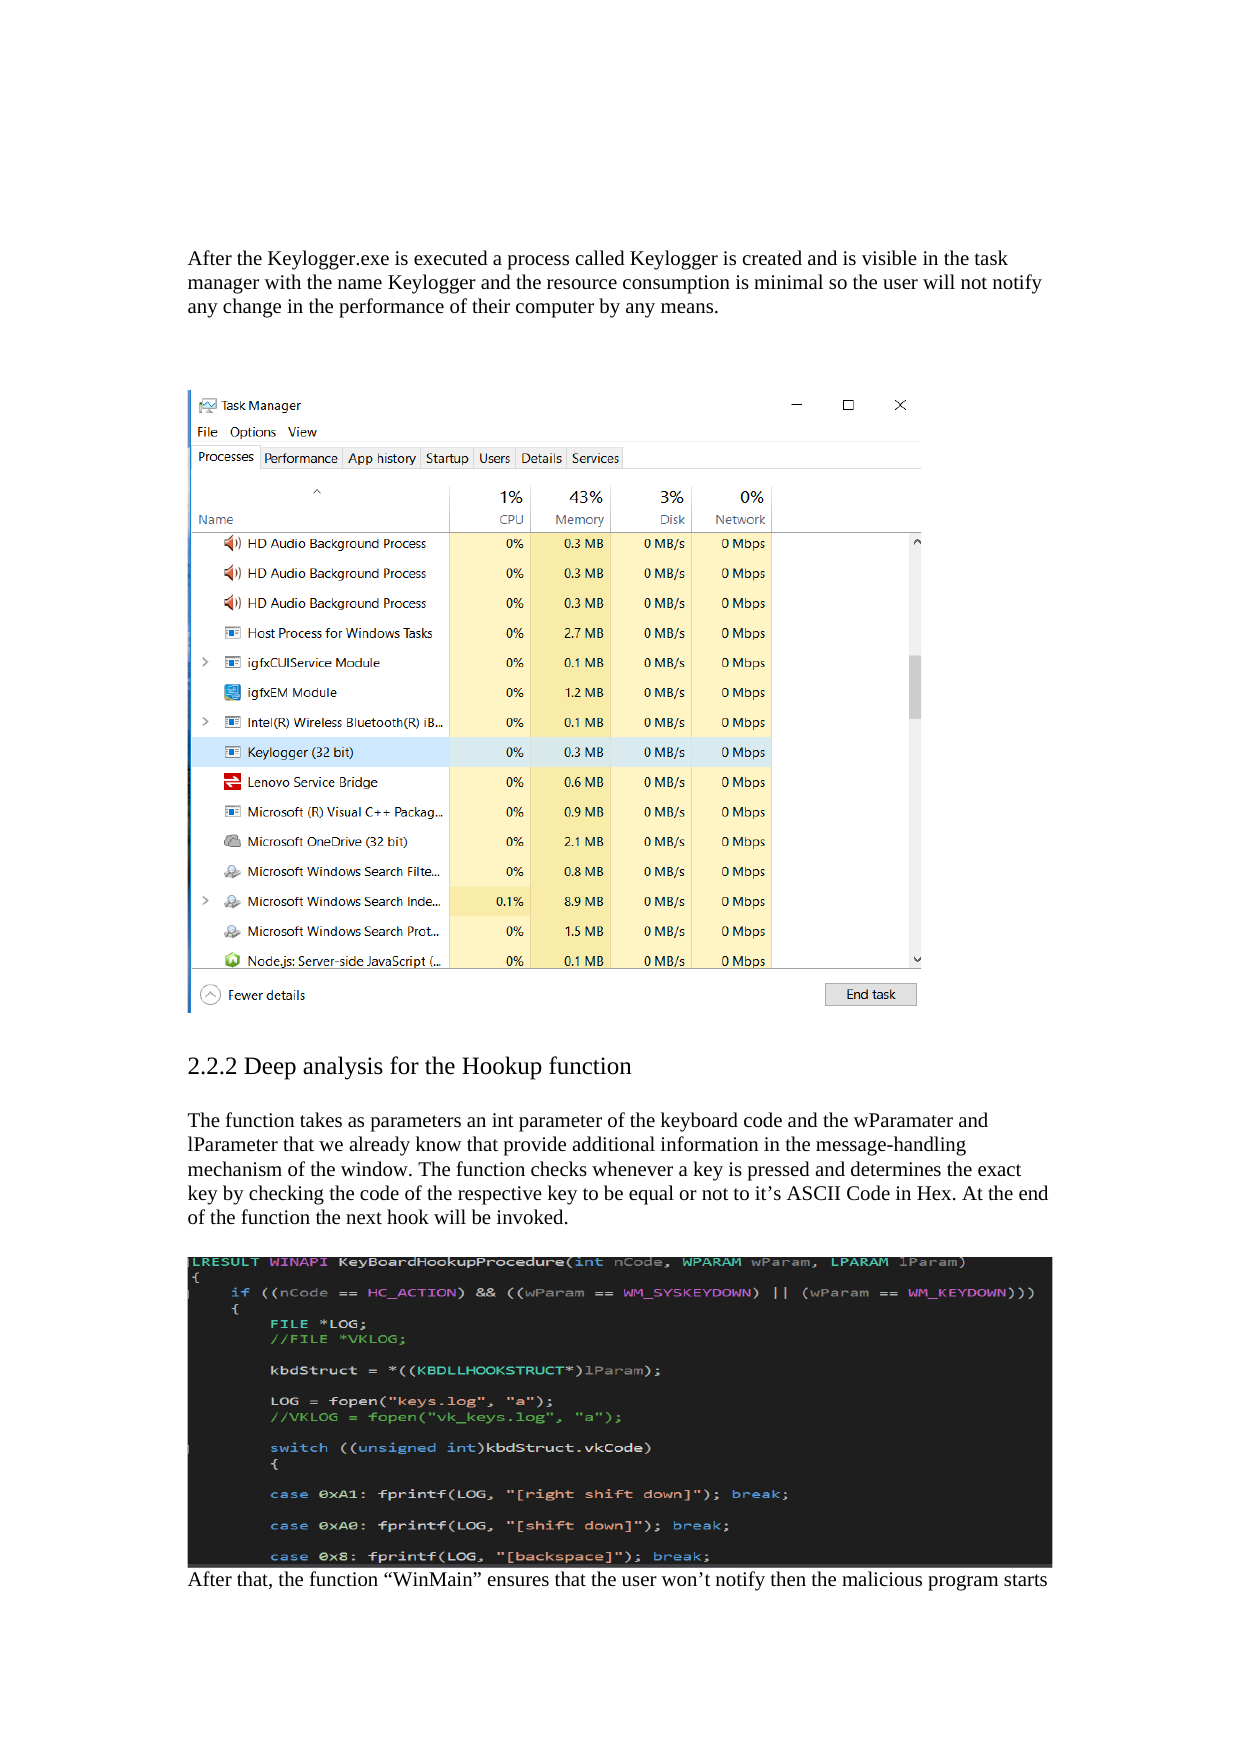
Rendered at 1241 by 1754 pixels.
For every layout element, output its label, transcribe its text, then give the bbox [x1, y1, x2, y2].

list After the Keylogger.exe is executed a process called Keylogger is created and is visible in the task manager with the name Keylogger and the resource consumption is minimal so the user will not notify any change in the performance of their computer by any means. [187, 246, 1053, 318]
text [187, 1568, 1053, 1591]
text The function takes as parameters an int parameter of the keyboard code and the wParamater and lParameter that we already know that provide additional information in the message-handling mechanism of the window. The function checks whenever a key is pressed and determines the exact key by checking the code of the respective key to be equal or not to it’s ASCII Code in Hex. At the end of the function the next hook will be invoked. [187, 1108, 1053, 1229]
picture [187, 390, 922, 1013]
picture [187, 1257, 1053, 1568]
text 2.2.2 Deep analysis for the Hookup function [187, 1051, 1053, 1079]
